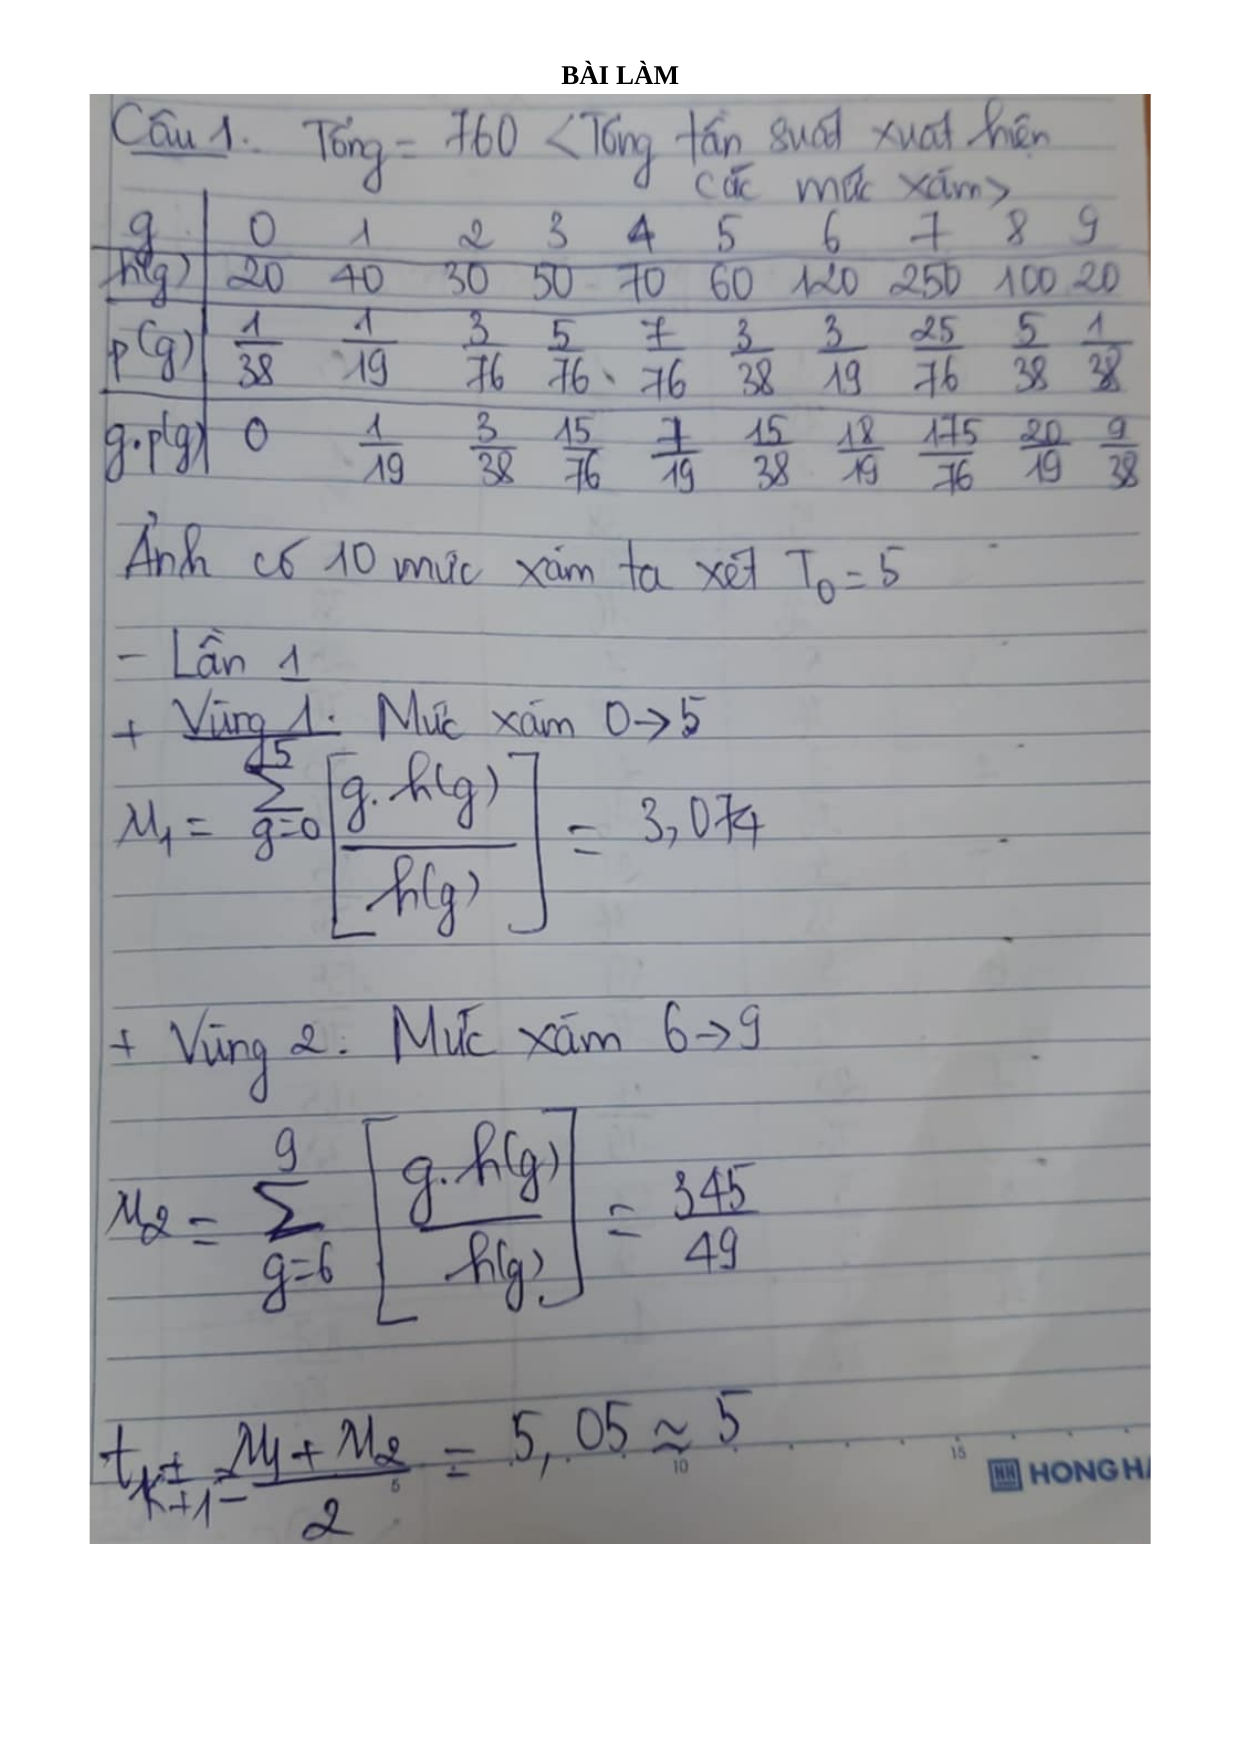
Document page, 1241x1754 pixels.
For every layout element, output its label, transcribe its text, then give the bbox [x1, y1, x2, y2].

picture [89, 94, 1151, 1544]
text BÀI LÀM [59, 59, 1181, 90]
